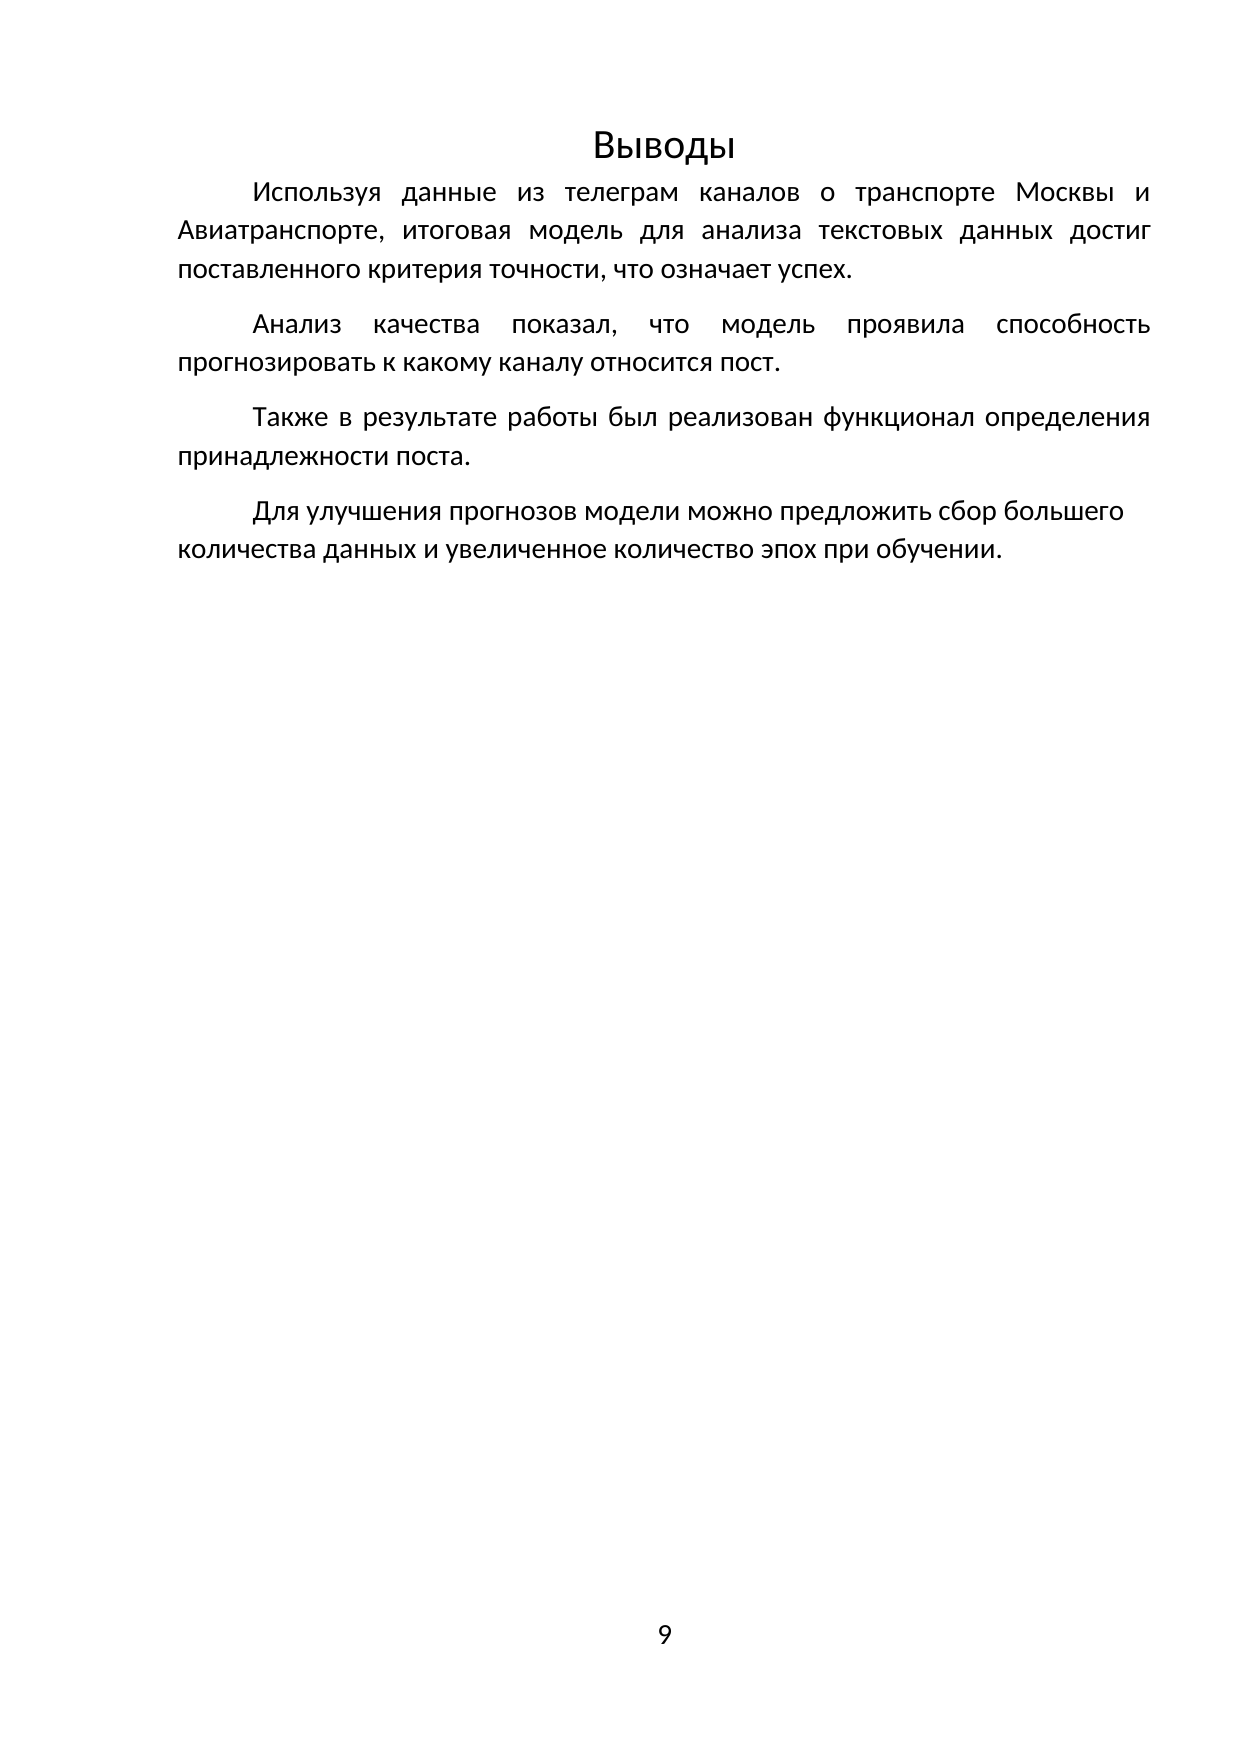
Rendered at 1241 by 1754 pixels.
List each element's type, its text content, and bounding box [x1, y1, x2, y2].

subtitle Выводы [177, 118, 1152, 169]
text Анализ качества показал, что модель проявила способность прогнозировать к какому каналу относится пост. [177, 305, 1152, 379]
text Также в результате работы был реализован функционал определения принадлежности поста. [177, 398, 1152, 473]
text Для улучшения прогнозов модели можно предложить сбор большего количества данных и увеличенное количество эпох при обучении. [177, 492, 1152, 566]
text Используя данные из телеграм каналов о транспорте Москвы и Авиатранспорте, итоговая модель для анализа текстовых данных достиг поставленного критерия точности, что означает успех. [177, 173, 1152, 286]
